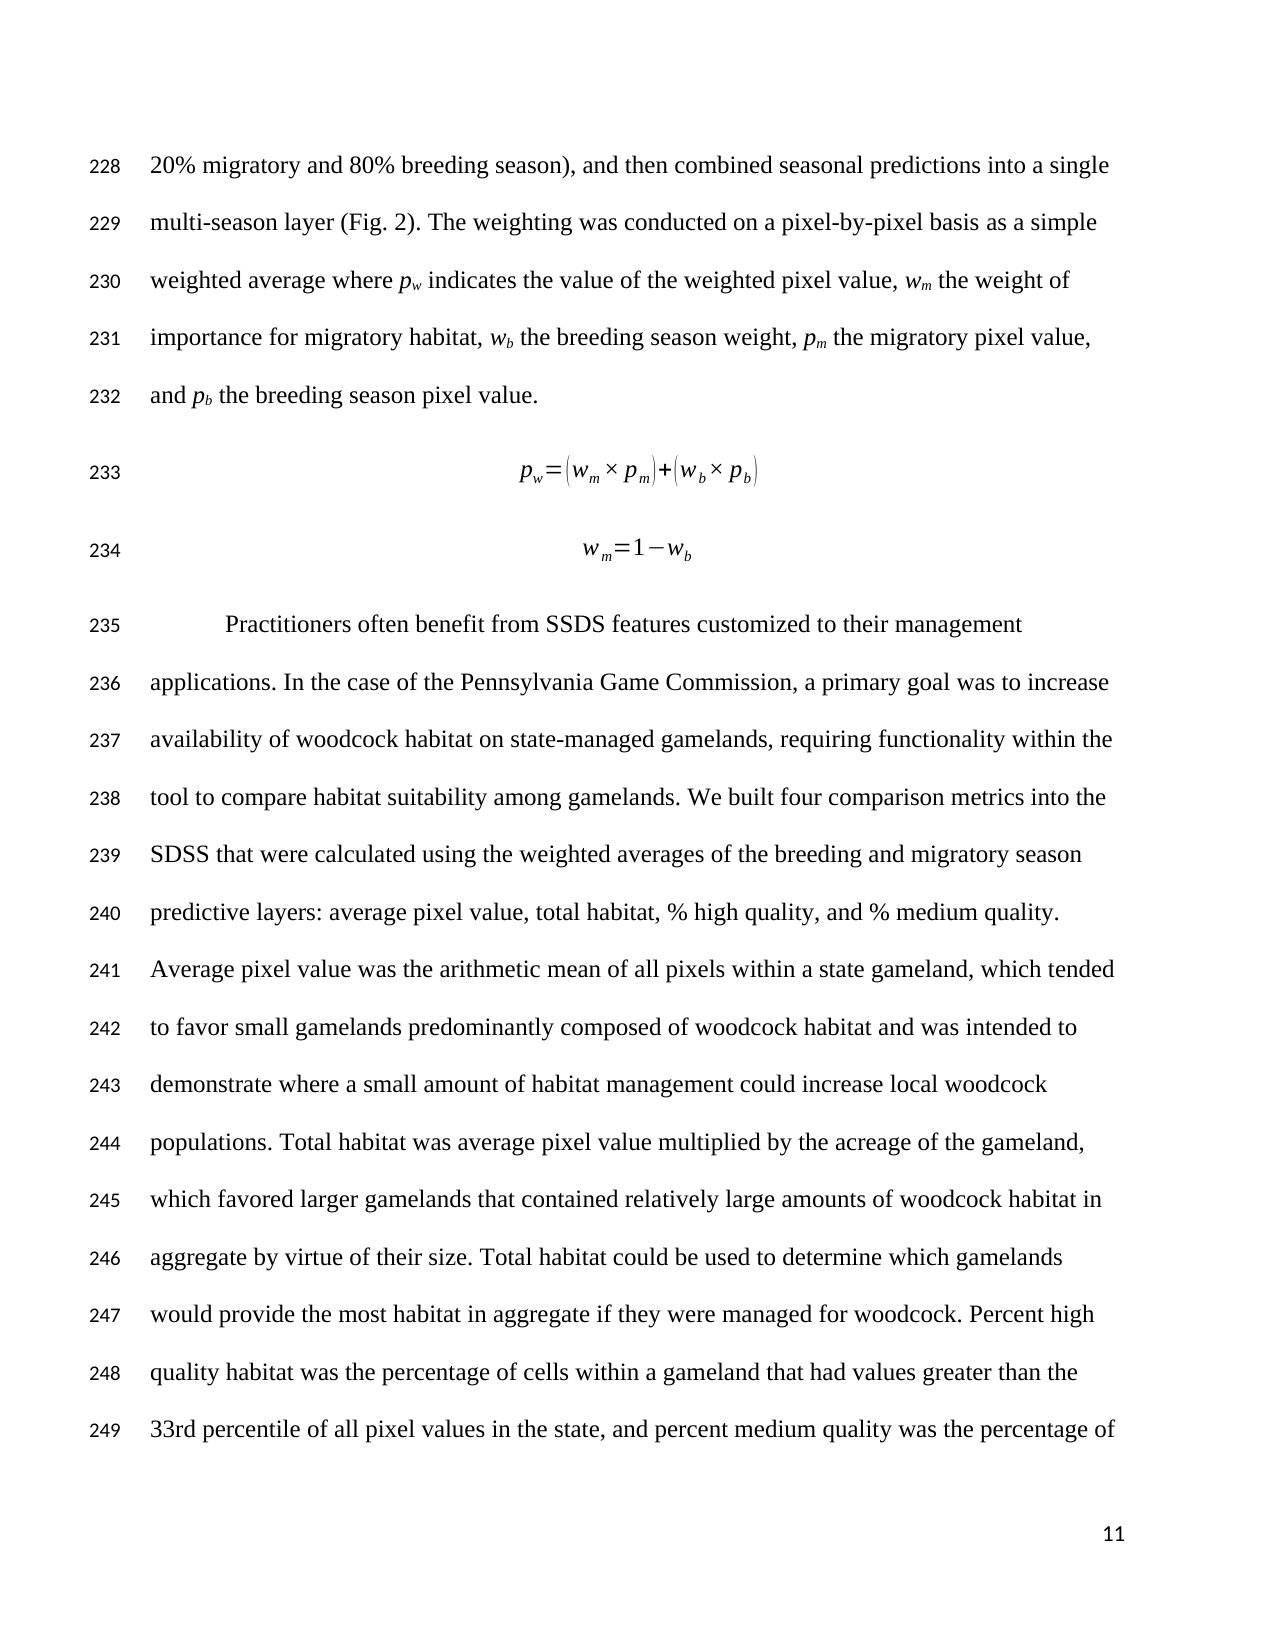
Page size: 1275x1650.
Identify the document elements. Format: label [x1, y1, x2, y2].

text [150, 150, 1125, 409]
text [150, 609, 1125, 1443]
